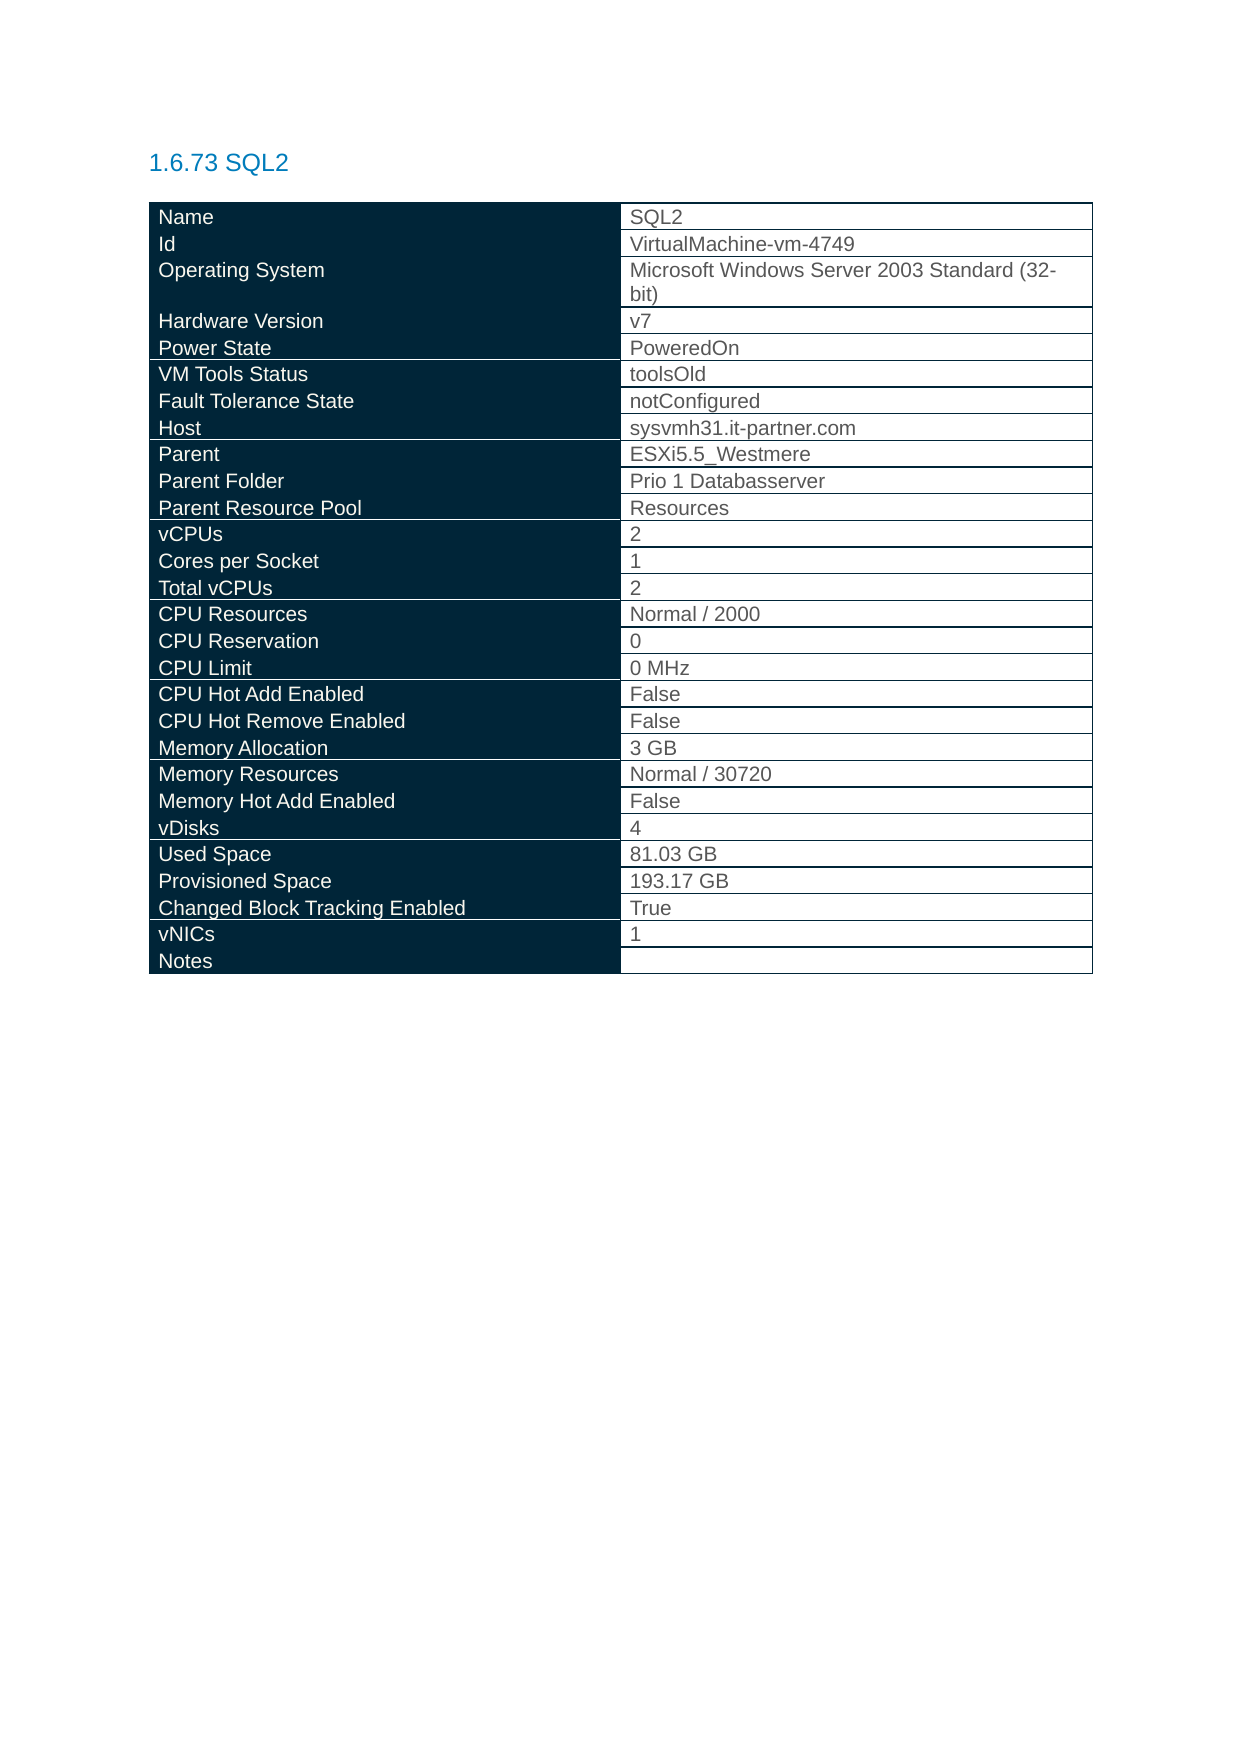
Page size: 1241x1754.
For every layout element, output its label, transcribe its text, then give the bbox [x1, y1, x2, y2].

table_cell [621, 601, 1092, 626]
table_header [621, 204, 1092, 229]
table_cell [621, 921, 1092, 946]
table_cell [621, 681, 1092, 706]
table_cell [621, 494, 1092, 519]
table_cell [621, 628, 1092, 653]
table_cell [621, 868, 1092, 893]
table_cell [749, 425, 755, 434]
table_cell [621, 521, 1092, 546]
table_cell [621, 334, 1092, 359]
subtitle 1.6.73 SQL2 [148, 148, 1092, 177]
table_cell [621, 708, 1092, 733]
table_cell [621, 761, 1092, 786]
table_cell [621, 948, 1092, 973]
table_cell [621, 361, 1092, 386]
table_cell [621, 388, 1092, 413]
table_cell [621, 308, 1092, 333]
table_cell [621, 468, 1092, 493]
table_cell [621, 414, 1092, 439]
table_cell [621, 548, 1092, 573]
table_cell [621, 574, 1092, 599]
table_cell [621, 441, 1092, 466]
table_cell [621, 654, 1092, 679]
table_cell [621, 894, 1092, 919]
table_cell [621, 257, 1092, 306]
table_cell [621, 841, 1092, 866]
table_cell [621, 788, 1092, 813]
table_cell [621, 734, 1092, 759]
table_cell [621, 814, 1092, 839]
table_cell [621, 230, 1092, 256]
